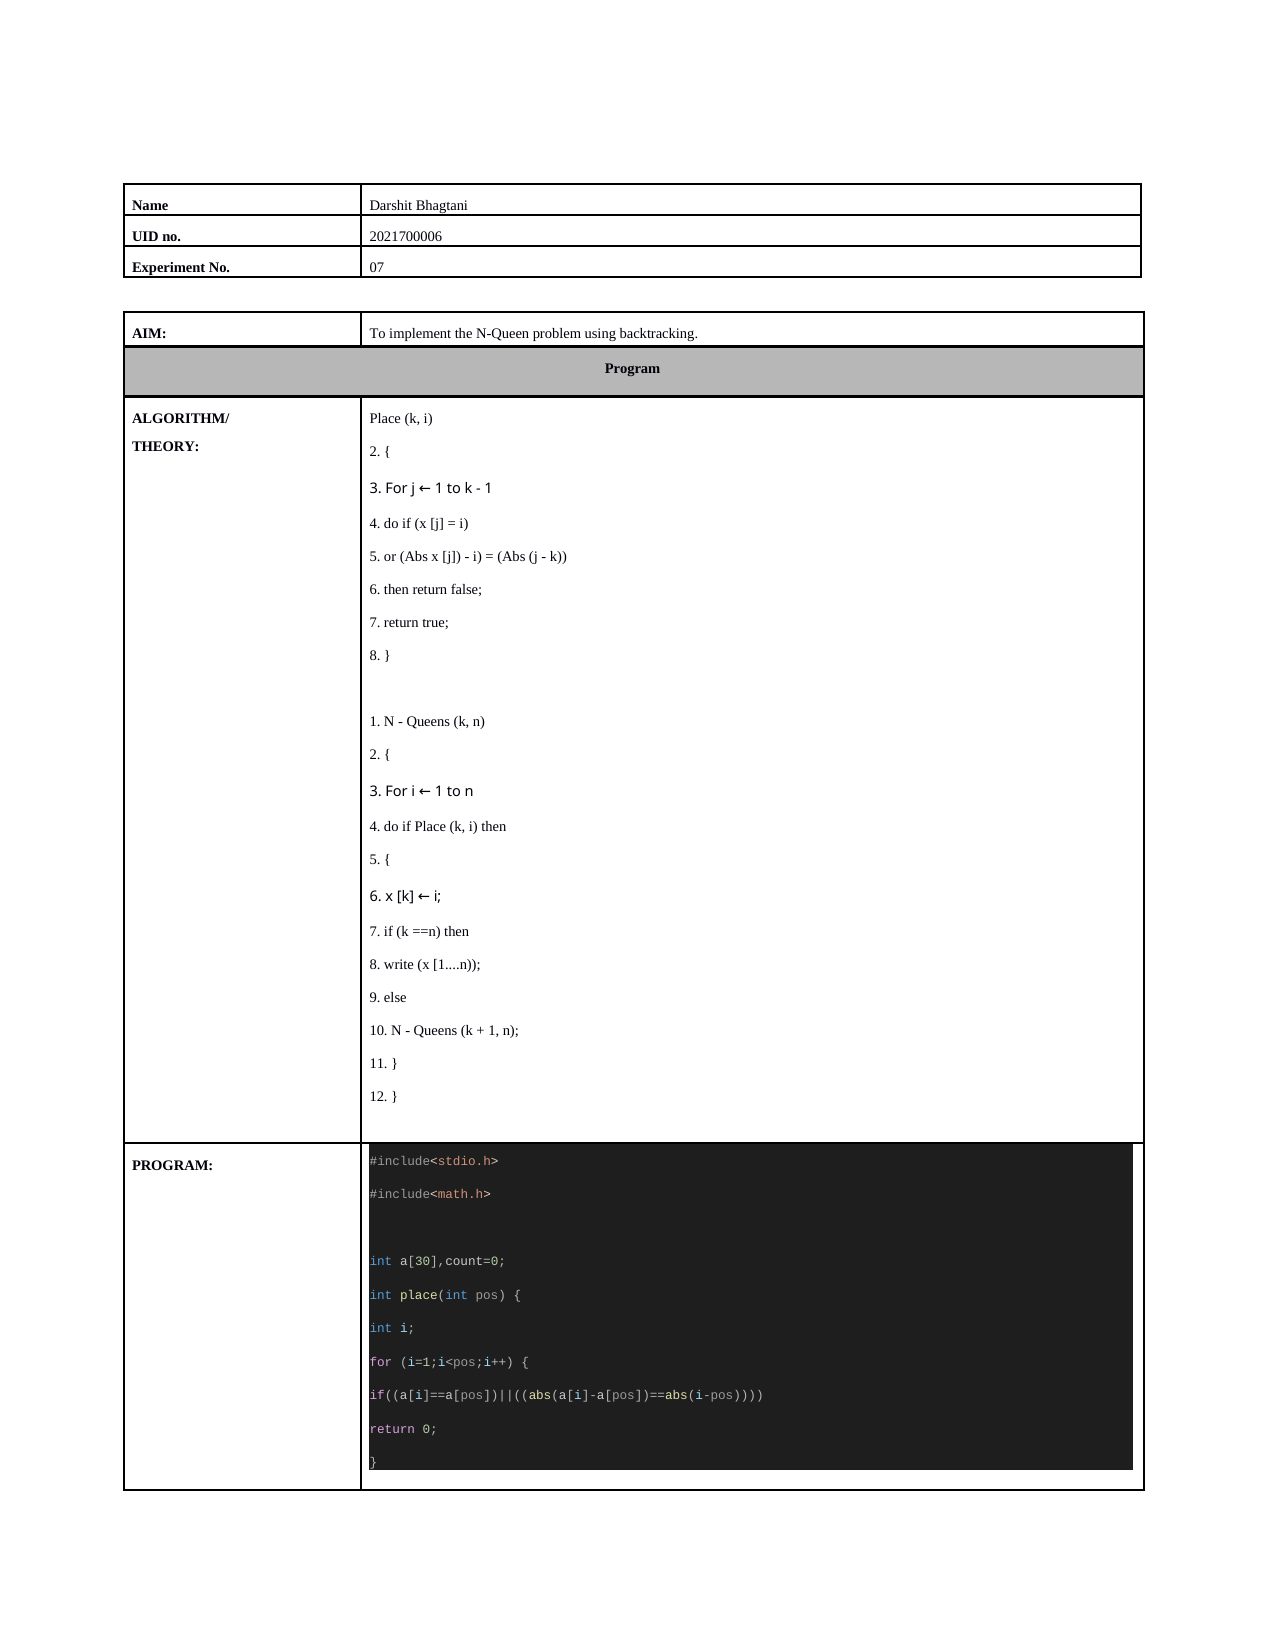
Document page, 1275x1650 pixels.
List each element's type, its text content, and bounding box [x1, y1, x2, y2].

table_header Name [125, 185, 360, 214]
table_cell Experiment No. [125, 247, 360, 276]
table_cell Program [125, 348, 1143, 395]
table_cell 2021700006 [362, 216, 1140, 245]
table_header Darshit Bhagtani [362, 185, 1140, 214]
table_header To implement the N-Queen problem using backtracking. [362, 313, 1143, 345]
table_cell PROGRAM: [125, 1144, 360, 1489]
table_header AIM: [125, 313, 360, 345]
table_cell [362, 1144, 1143, 1489]
table_cell 07 [362, 247, 1140, 276]
table_cell Place (k, i) 2. { 4. do if (x [j] = i) 5. or (Abs x [j]) - i) = (Abs (j - k)) 6. then return false; 7. return true; 8. } 1. N - Queens (k, n) 2. { 4. do if Place (k, i) then 5. { 7. if (k ==n) then 8. write (x [1....n)); 9. else 10. N - Queens (k + 1, n); 11. } 12. } [362, 398, 1143, 1142]
table_cell UID no. [125, 216, 360, 245]
table_cell ALGORITHM/ THEORY: [125, 398, 360, 1142]
